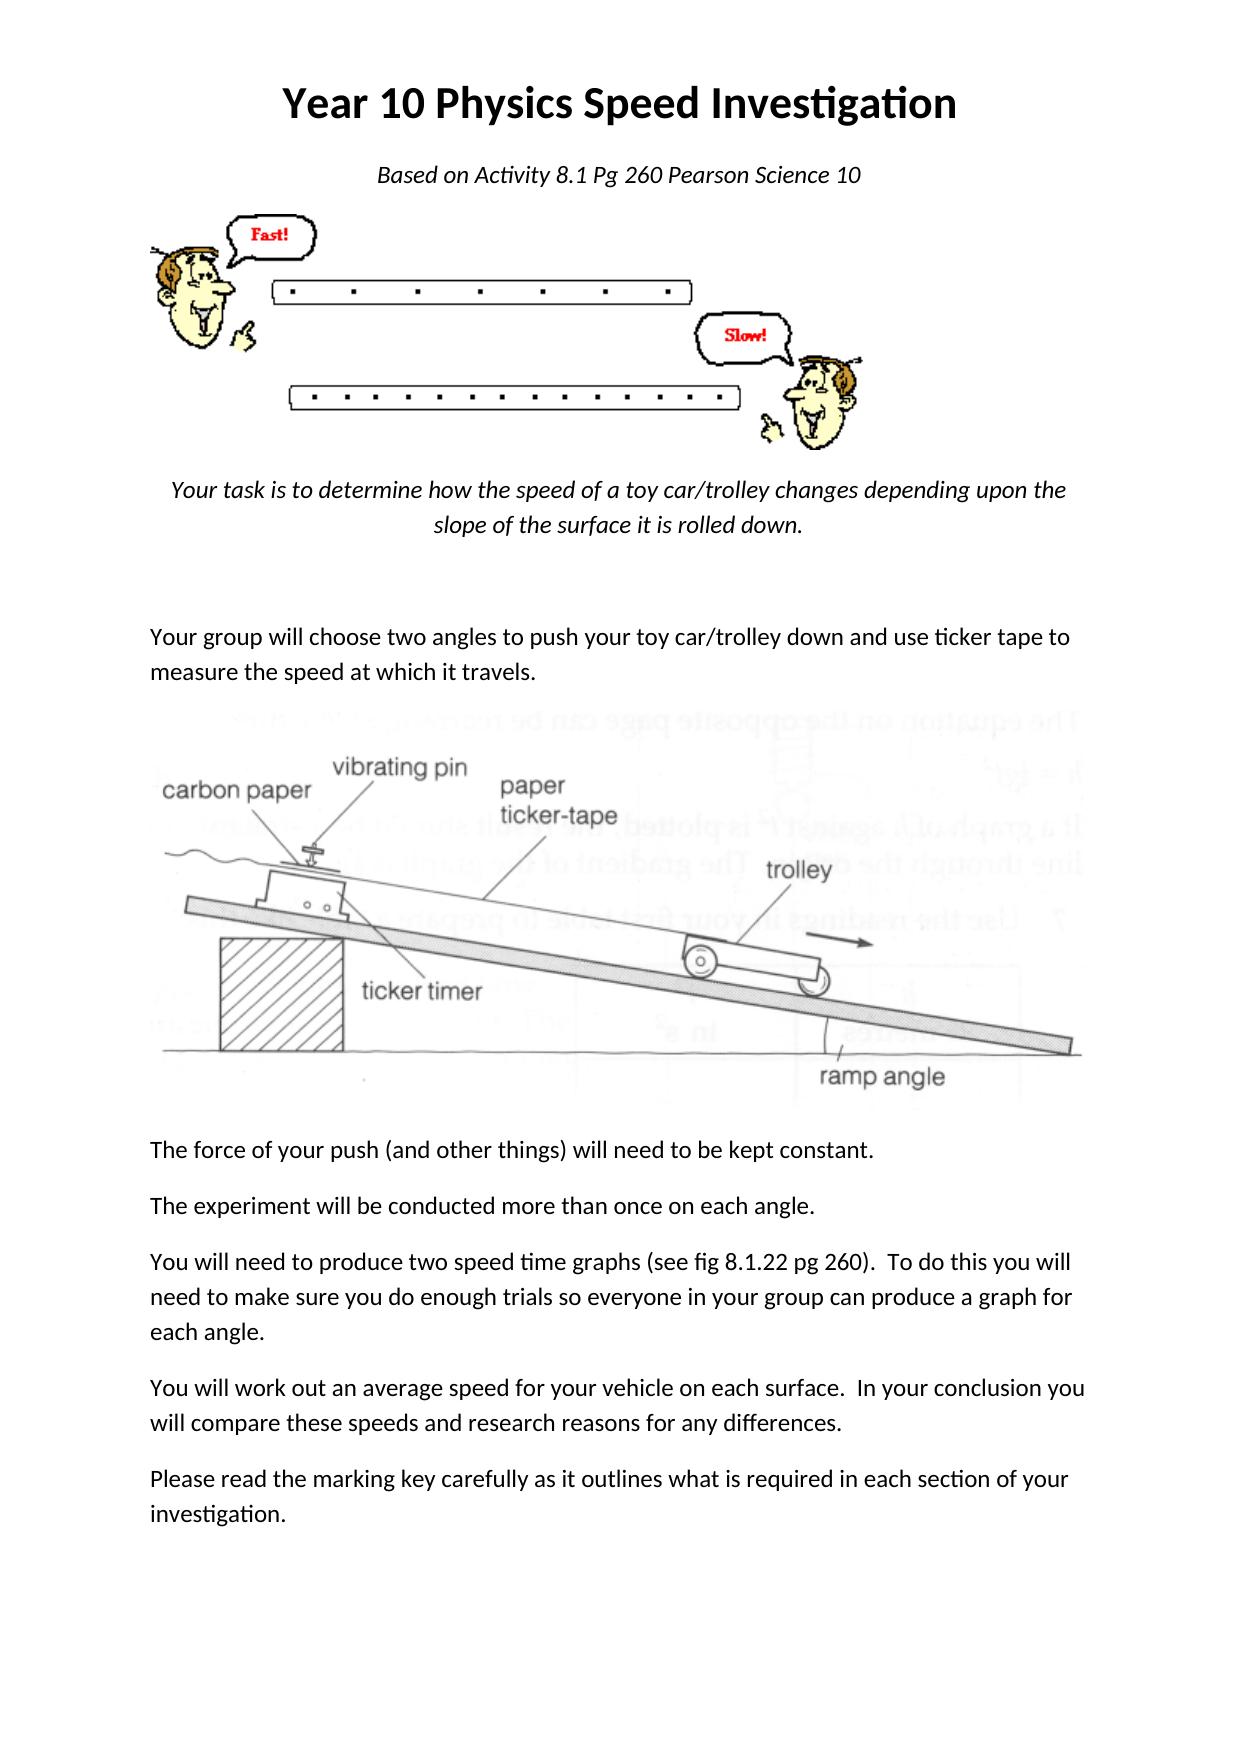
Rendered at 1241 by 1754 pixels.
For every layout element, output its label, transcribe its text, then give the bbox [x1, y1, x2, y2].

text The force of your push (and other things) will need to be kept constant. [150, 1134, 1090, 1165]
picture [150, 711, 1091, 1110]
text Please read the marking key carefully as it outlines what is required in each section of your investigation. [150, 1463, 1090, 1528]
text Your task is to determine how the speed of a toy car/trolley changes depending upon the slope of the surface it is rolled down. [150, 474, 1090, 540]
picture [150, 214, 863, 450]
text The experiment will be conducted more than once on each angle. [150, 1190, 1090, 1221]
text Based on Activity 8.1 Pg 260 Pearson Science 10 [150, 159, 1090, 189]
text Year 10 Physics Speed Investigation [150, 74, 1090, 130]
text You will need to produce two speed time graphs (see fig 8.1.22 pg 260). To do this you will need to make sure you do enough trials so everyone in your group can produce a graph for each angle. [150, 1246, 1090, 1347]
text You will work out an average speed for your vehicle on each surface. In your conclusion you will compare these speeds and research reasons for any differences. [150, 1372, 1090, 1437]
text Your group will choose two angles to push your toy car/trolley down and use ticker tape to measure the speed at which it travels. [150, 621, 1090, 686]
